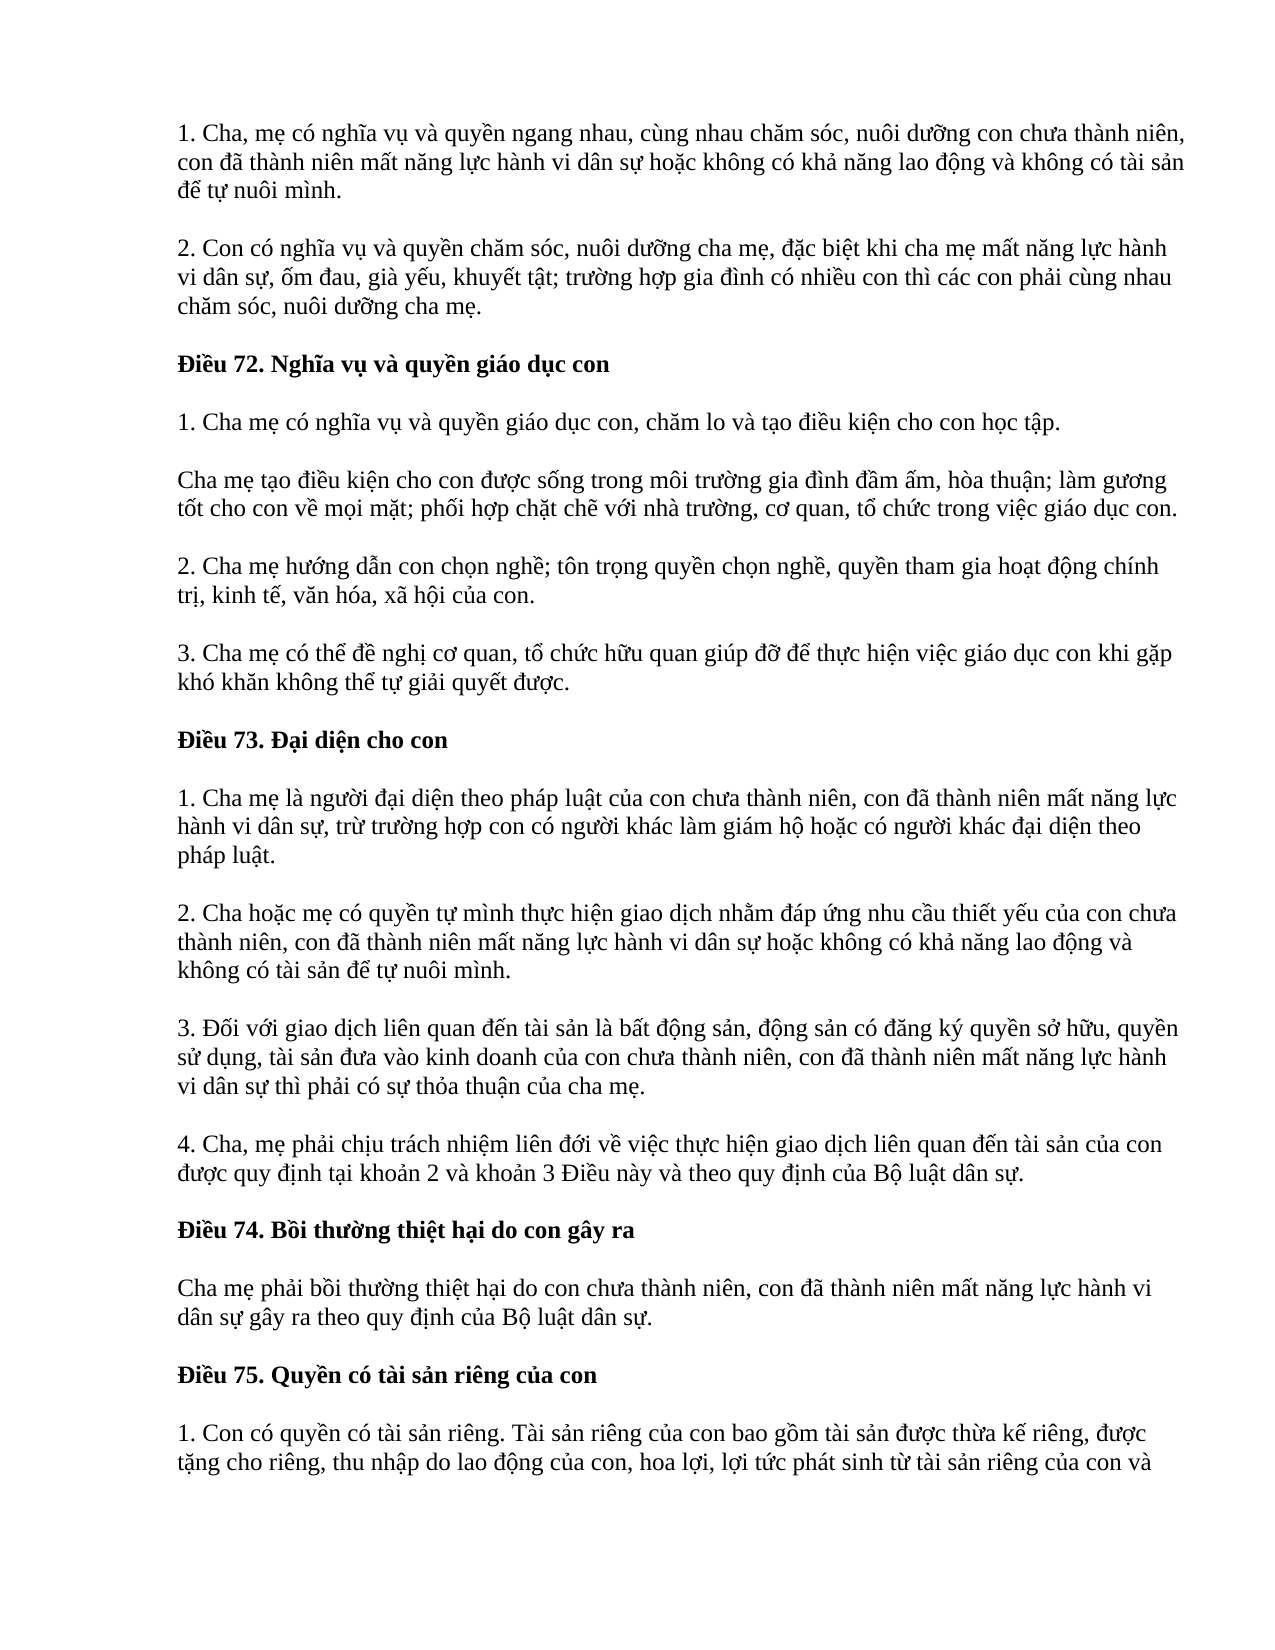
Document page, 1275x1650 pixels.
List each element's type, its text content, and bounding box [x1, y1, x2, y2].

text 3. Đối với giao dịch liên quan đến tài sản là bất động sản, động sản có đăng ký quyền sở hữu, quyền sử dụng, tài sản đưa vào kinh doanh của con chưa thành niên, con đã thành niên mất năng lực hành vi dân sự thì phải có sự thỏa thuận của cha mẹ. [177, 1013, 1186, 1100]
text Điều 75. Quyền có tài sản riêng của con [177, 1360, 1186, 1389]
text Điều 74. Bồi thường thiệt hại do con gây ra [177, 1216, 1186, 1244]
text 4. Cha, mẹ phải chịu trách nhiệm liên đới về việc thực hiện giao dịch liên quan đến tài sản của con được quy định tại khoản 2 và khoản 3 Điều này và theo quy định của Bộ luật dân sự. [177, 1129, 1186, 1186]
text 1. Cha mẹ có nghĩa vụ và quyền giáo dục con, chăm lo và tạo điều kiện cho con học tập. [177, 407, 1186, 436]
text 1. Cha, mẹ có nghĩa vụ và quyền ngang nhau, cùng nhau chăm sóc, nuôi dưỡng con chưa thành niên, con đã thành niên mất năng lực hành vi dân sự hoặc không có khả năng lao động và không có tài sản để tự nuôi mình. [177, 118, 1186, 204]
text Điều 73. Đại diện cho con [177, 725, 1186, 753]
text Cha mẹ phải bồi thường thiệt hại do con chưa thành niên, con đã thành niên mất năng lực hành vi dân sự gây ra theo quy định của Bộ luật dân sự. [177, 1273, 1186, 1331]
text 2. Cha hoặc mẹ có quyền tự mình thực hiện giao dịch nhằm đáp ứng nhu cầu thiết yếu của con chưa thành niên, con đã thành niên mất năng lực hành vi dân sự hoặc không có khả năng lao động và không có tài sản để tự nuôi mình. [177, 898, 1186, 984]
text 2. Con có nghĩa vụ và quyền chăm sóc, nuôi dưỡng cha mẹ, đặc biệt khi cha mẹ mất năng lực hành vi dân sự, ốm đau, già yếu, khuyết tật; trường hợp gia đình có nhiều con thì các con phải cùng nhau chăm sóc, nuôi dưỡng cha mẹ. [177, 233, 1186, 320]
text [177, 1418, 1186, 1476]
text 1. Cha mẹ là người đại diện theo pháp luật của con chưa thành niên, con đã thành niên mất năng lực hành vi dân sự, trừ trường hợp con có người khác làm giám hộ hoặc có người khác đại diện theo pháp luật. [177, 783, 1186, 869]
text Cha mẹ tạo điều kiện cho con được sống trong môi trường gia đình đầm ấm, hòa thuận; làm gương tốt cho con về mọi mặt; phối hợp chặt chẽ với nhà trường, cơ quan, tổ chức trong việc giáo dục con. [177, 465, 1186, 522]
text 2. Cha mẹ hướng dẫn con chọn nghề; tôn trọng quyền chọn nghề, quyền tham gia hoạt động chính trị, kinh tế, văn hóa, xã hội của con. [177, 551, 1186, 609]
text Điều 72. Nghĩa vụ và quyền giáo dục con [177, 349, 1186, 378]
text 3. Cha mẹ có thể đề nghị cơ quan, tổ chức hữu quan giúp đỡ để thực hiện việc giáo dục con khi gặp khó khăn không thể tự giải quyết được. [177, 638, 1186, 696]
